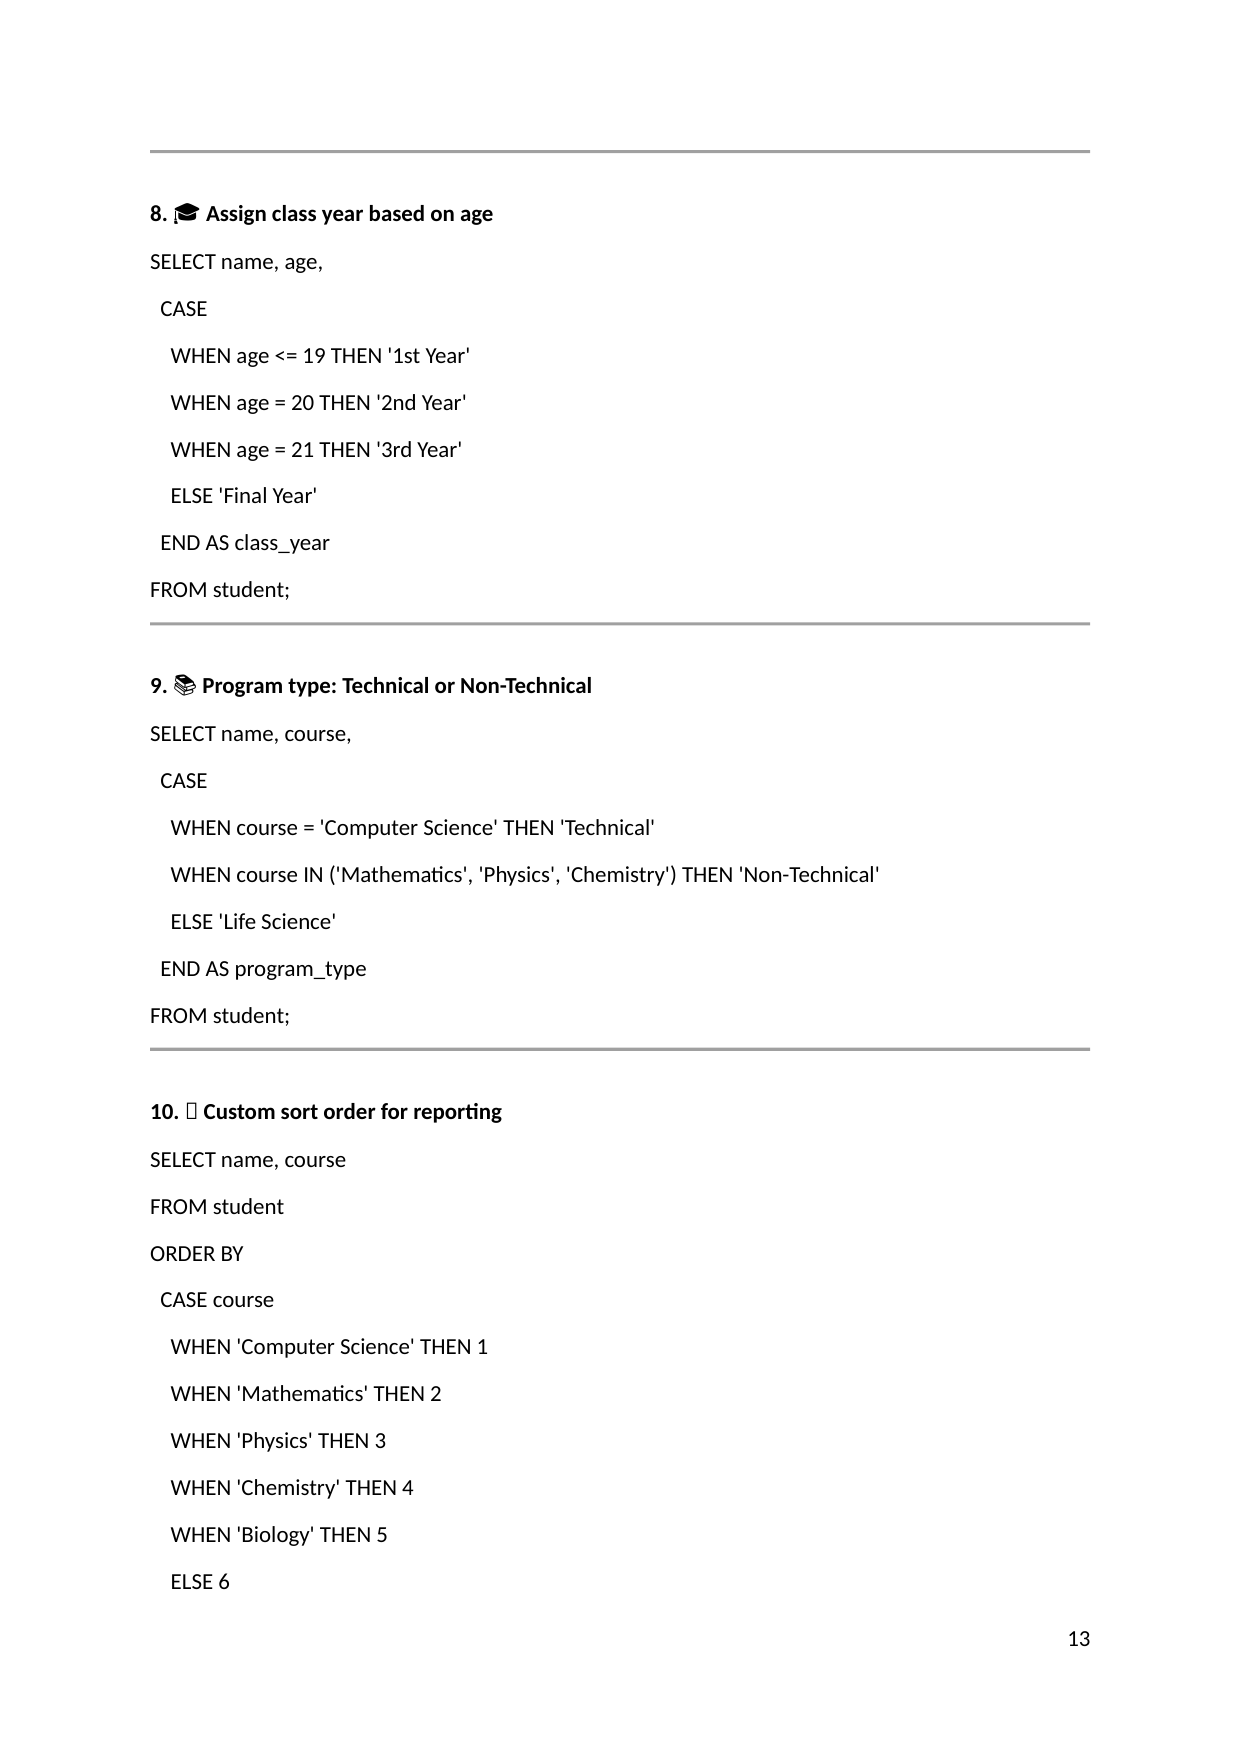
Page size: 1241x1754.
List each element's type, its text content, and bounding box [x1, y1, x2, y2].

text ORDER BY [150, 1239, 1090, 1267]
text CASE [150, 766, 1090, 794]
text SELECT name, course, [150, 719, 1090, 748]
text SELECT name, course [150, 1145, 1090, 1173]
text ELSE 'Life Science' [150, 907, 1090, 935]
text WHEN age = 21 THEN '3rd Year' [150, 435, 1090, 463]
text FROM student; [150, 1001, 1090, 1029]
text CASE [150, 294, 1090, 322]
text END AS program_type [150, 954, 1090, 982]
text FROM student; [150, 575, 1090, 603]
text WHEN age <= 19 THEN '1st Year' [150, 341, 1090, 369]
text FROM student [150, 1192, 1090, 1220]
text WHEN 'Mathematics' THEN 2 [150, 1379, 1090, 1407]
text END AS class_year [150, 528, 1090, 557]
text WHEN age = 20 THEN '2nd Year' [150, 388, 1090, 416]
text WHEN 'Chemistry' THEN 4 [150, 1473, 1090, 1501]
text WHEN 'Computer Science' THEN 1 [150, 1332, 1090, 1361]
text WHEN 'Biology' THEN 5 [150, 1520, 1090, 1548]
text 10. 🎯 Custom sort order for reporting [150, 1094, 1090, 1126]
text SELECT name, age, [150, 247, 1090, 275]
text WHEN course IN ('Mathematics', 'Physics', 'Chemistry') THEN 'Non-Technical' [150, 860, 1090, 888]
text 9. 📚 Program type: Technical or Non-Technical [150, 669, 1090, 700]
text 8. 🎓 Assign class year based on age [150, 197, 1090, 228]
text WHEN course = 'Computer Science' THEN 'Technical' [150, 813, 1090, 841]
text ELSE 'Final Year' [150, 482, 1090, 510]
text CASE course [150, 1286, 1090, 1314]
text WHEN 'Physics' THEN 3 [150, 1426, 1090, 1454]
text ELSE 6 [150, 1567, 1090, 1595]
